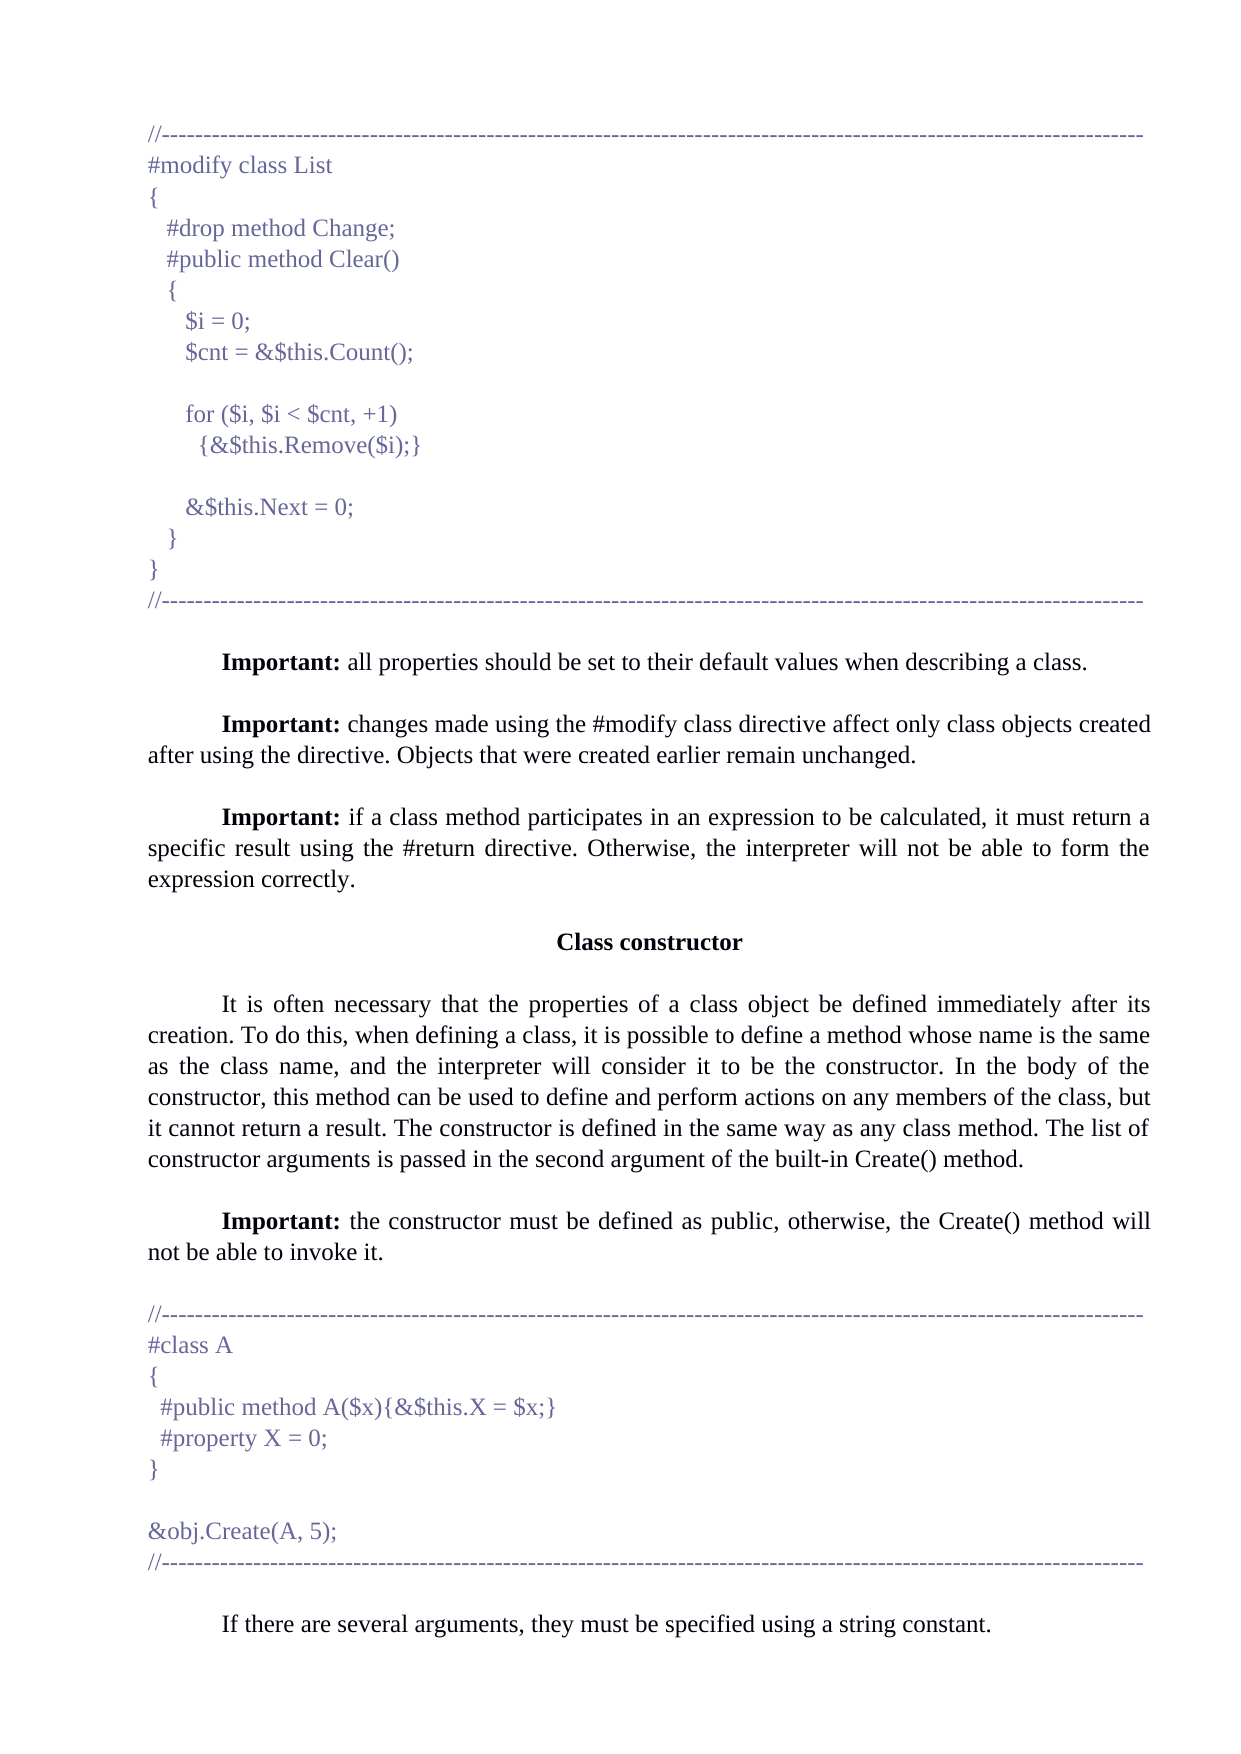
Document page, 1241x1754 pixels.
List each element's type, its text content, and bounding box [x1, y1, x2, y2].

text #public method Clear() [148, 244, 1152, 272]
text //---------------------------------------------------------------------------------------------------------------------- [148, 585, 1152, 614]
text Important: all properties should be set to their default values when describing a class. [148, 647, 1152, 676]
text Class constructor [148, 927, 1152, 955]
text #property X = 0; [148, 1423, 1152, 1452]
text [148, 1547, 1152, 1576]
text } [148, 523, 1152, 552]
text } [148, 554, 1152, 583]
text #drop method Change; [148, 213, 1152, 241]
text } [148, 1454, 1152, 1483]
text Important: if a class method participates in an expression to be calculated, it must return a specific result using the #return directive. Otherwise, the interpreter will not be able to form the expression correctly. [148, 802, 1152, 893]
text If there are several arguments, they must be specified using a string constant. [148, 1609, 1152, 1638]
text #class A [148, 1330, 1152, 1359]
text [148, 119, 1152, 148]
text #modify class List [148, 151, 1152, 179]
text &$this.Next = 0; [148, 492, 1152, 521]
text #public method A($x){&$this.X = $x;} [148, 1392, 1152, 1421]
text { [148, 275, 1152, 303]
text Important: the constructor must be defined as public, otherwise, the Create() method will not be able to invoke it. [148, 1206, 1152, 1266]
text $cnt = &$this.Count(); [148, 337, 1152, 366]
text $i = 0; [148, 306, 1152, 334]
text //---------------------------------------------------------------------------------------------------------------------- [148, 1299, 1152, 1328]
text { [148, 1361, 1152, 1390]
text for ($i, $i < $cnt, +1) [148, 399, 1152, 428]
text { [148, 182, 1152, 210]
text It is often necessary that the properties of a class object be defined immediately after its creation. To do this, when defining a class, it is possible to define a method whose name is the same as the class name, and the interpreter will consider it to be the constructor. In the body of the constructor, this method can be used to define and perform actions on any members of the class, but it cannot return a result. The constructor is defined in the same way as any class method. The list of constructor arguments is passed in the second argument of the built-in Create() method. [148, 989, 1152, 1173]
text Important: changes made using the #modify class directive affect only class objects created after using the directive. Objects that were created earlier remain unchanged. [148, 709, 1152, 769]
text &obj.Create(A, 5); [148, 1516, 1152, 1545]
text {&$this.Remove($i);} [148, 430, 1152, 459]
